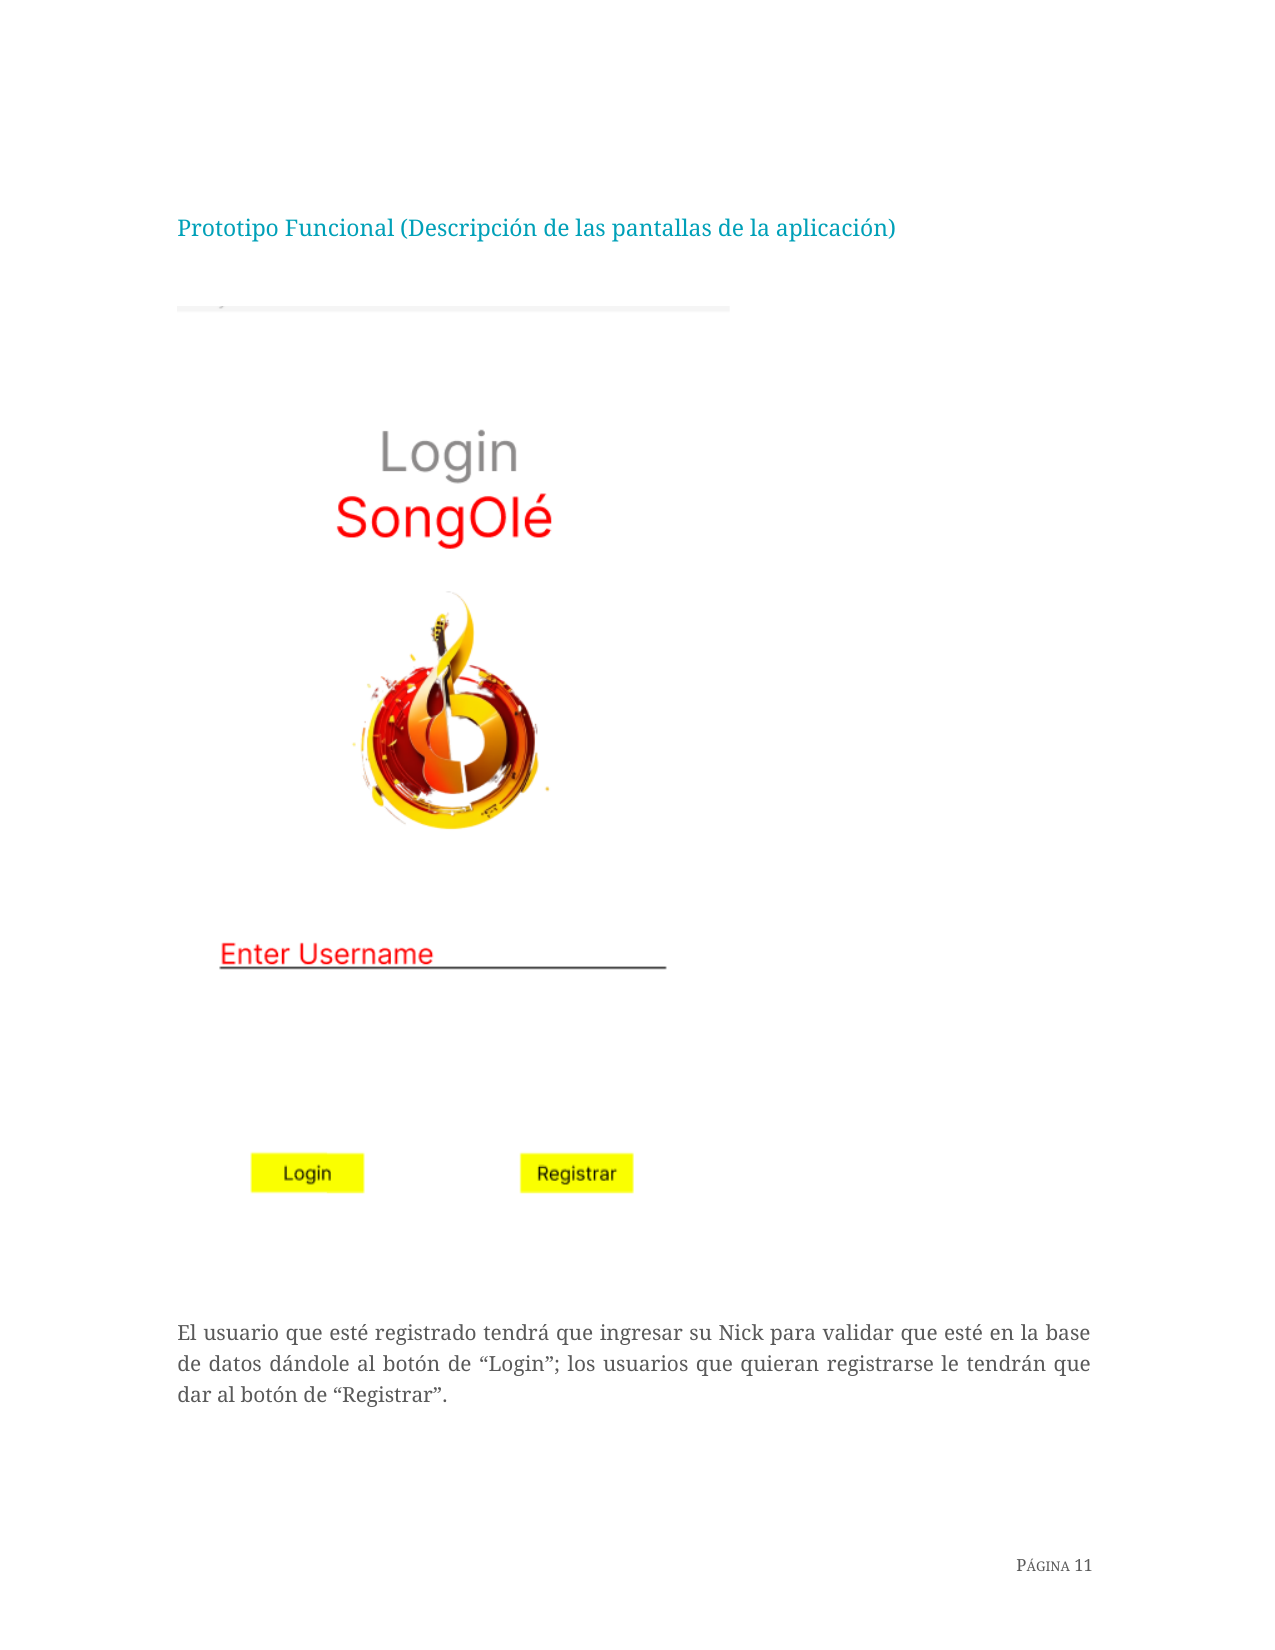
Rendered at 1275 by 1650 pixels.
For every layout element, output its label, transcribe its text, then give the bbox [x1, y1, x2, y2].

subtitle Prototipo Funcional (Descripción de las pantallas de la aplicación) [177, 212, 1093, 243]
text El usuario que esté registrado tendrá que ingresar su Nick para validar que esté en la base de datos dándole al botón de “Login”; los usuarios que quieran registrarse le tendrán que dar al botón de “Registrar”. [177, 1318, 1093, 1409]
picture [177, 306, 730, 1299]
